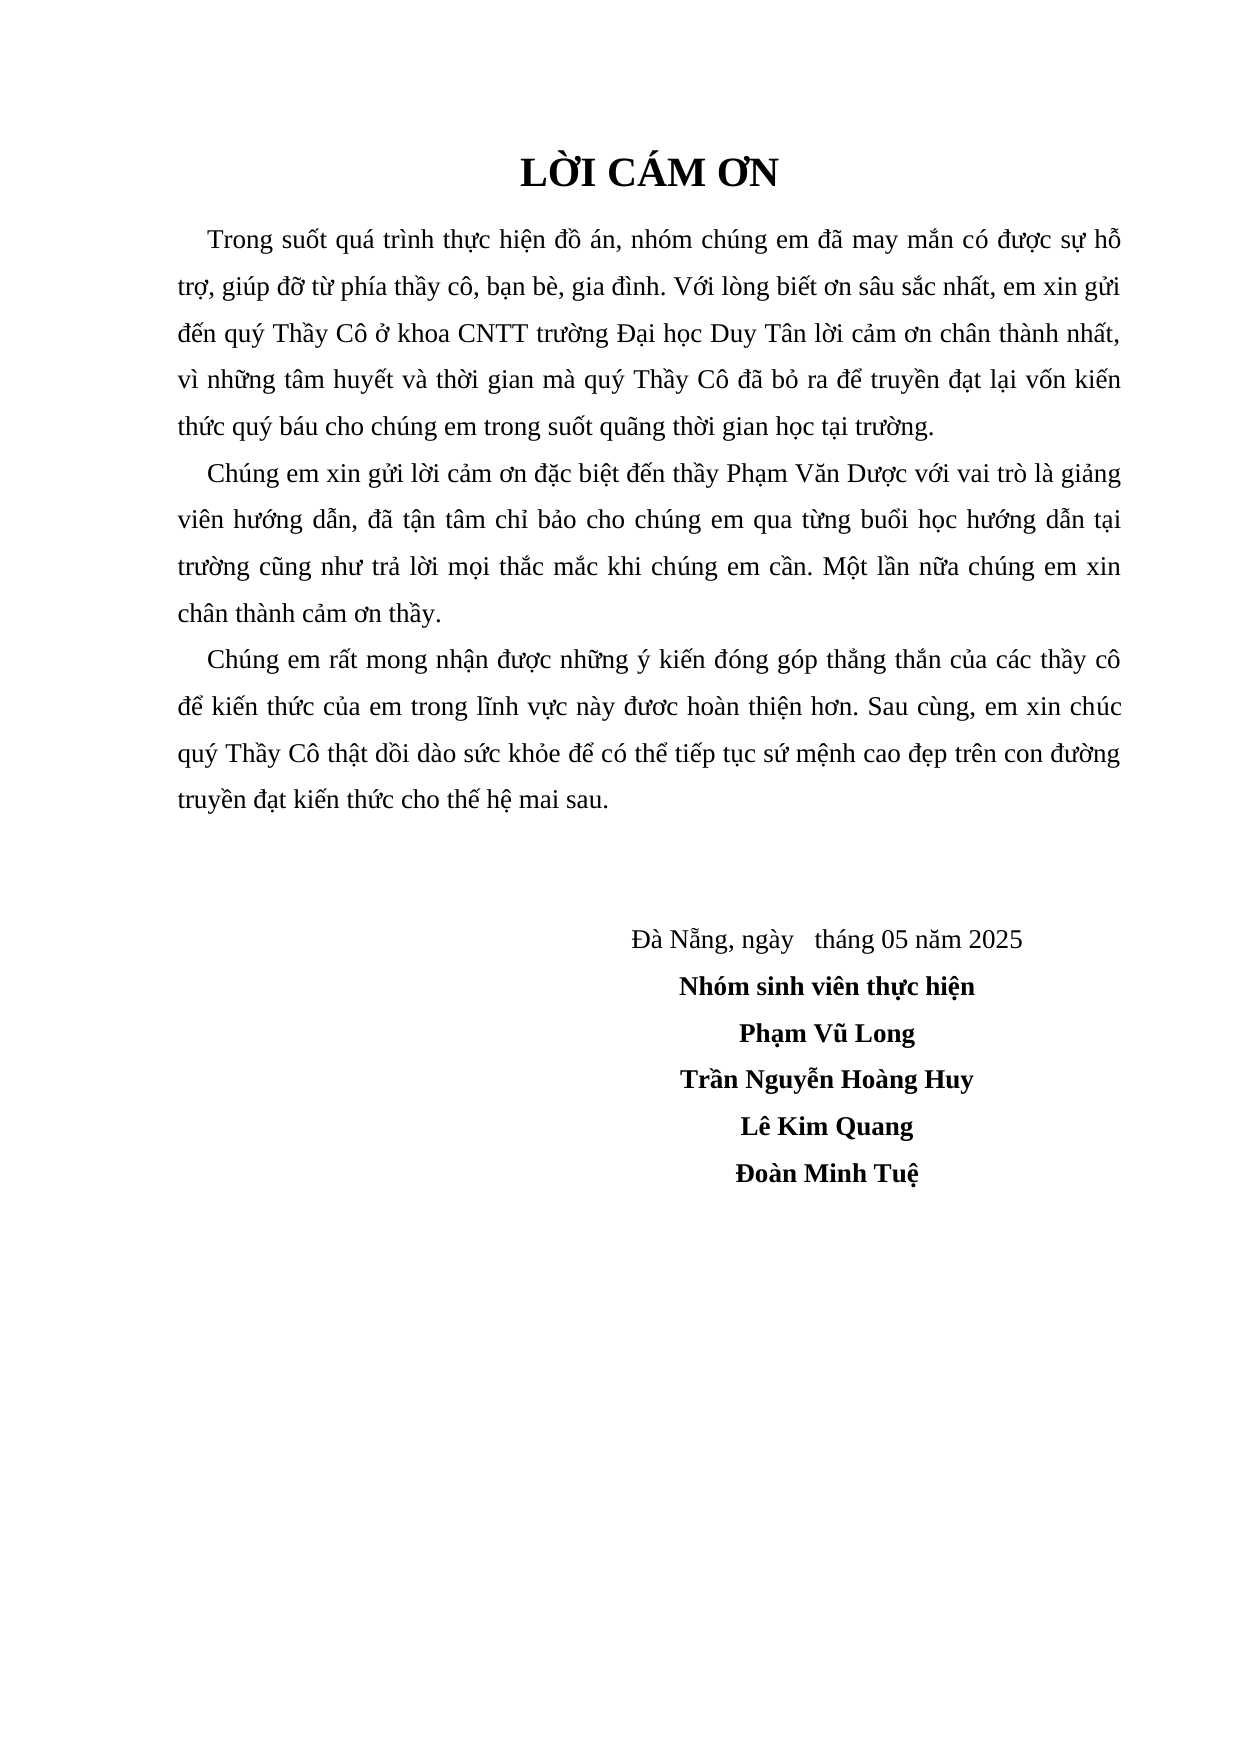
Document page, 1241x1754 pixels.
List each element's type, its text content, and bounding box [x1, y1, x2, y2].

text Nhóm sinh viên thực hiện [177, 970, 1122, 1001]
text Trần Nguyễn Hoàng Huy [177, 1064, 1122, 1095]
text Chúng em xin gửi lời cảm ơn đặc biệt đến thầy Phạm Văn Dược với vai trò là giảng viên hướng dẫn, đã tận tâm chỉ bảo cho chúng em qua từng buổi học hướng dẫn tại trường cũng như trả lời mọi thắc mắc khi chúng em cần. Một lần nữa chúng em xin chân thành cảm ơn thầy. [177, 457, 1122, 628]
text Phạm Vũ Long [177, 1017, 1122, 1048]
text Trong suốt quá trình thực hiện đồ án, nhóm chúng em đã may mắn có được sự hỗ trợ, giúp đỡ từ phía thầy cô, bạn bè, gia đình. Với lòng biết ơn sâu sắc nhất, em xin gửi đến quý Thầy Cô ở khoa CNTT trường Đại học Duy Tân lời cảm ơn chân thành nhất, vì những tâm huyết và thời gian mà quý Thầy Cô đã bỏ ra để truyền đạt lại vốn kiến thức quý báu cho chúng em trong suốt quãng thời gian học tại trường. [177, 224, 1122, 441]
text Đoàn Minh Tuệ [177, 1157, 1122, 1188]
text Đà Nẵng, ngày tháng 05 năm 2025 [177, 924, 1122, 955]
text Chúng em rất mong nhận được những ý kiến đóng góp thẳng thắn của các thầy cô để kiến thức của em trong lĩnh vực này đươc hoàn thiện hơn. Sau cùng, em xin chúc quý Thầy Cô thật dồi dào sức khỏe để có thể tiếp tục sứ mệnh cao đẹp trên con đường truyền đạt kiến thức cho thế hệ mai sau. [177, 644, 1122, 815]
text Lê Kim Quang [177, 1110, 1122, 1141]
text LỜI CÁM ƠN [177, 148, 1122, 196]
